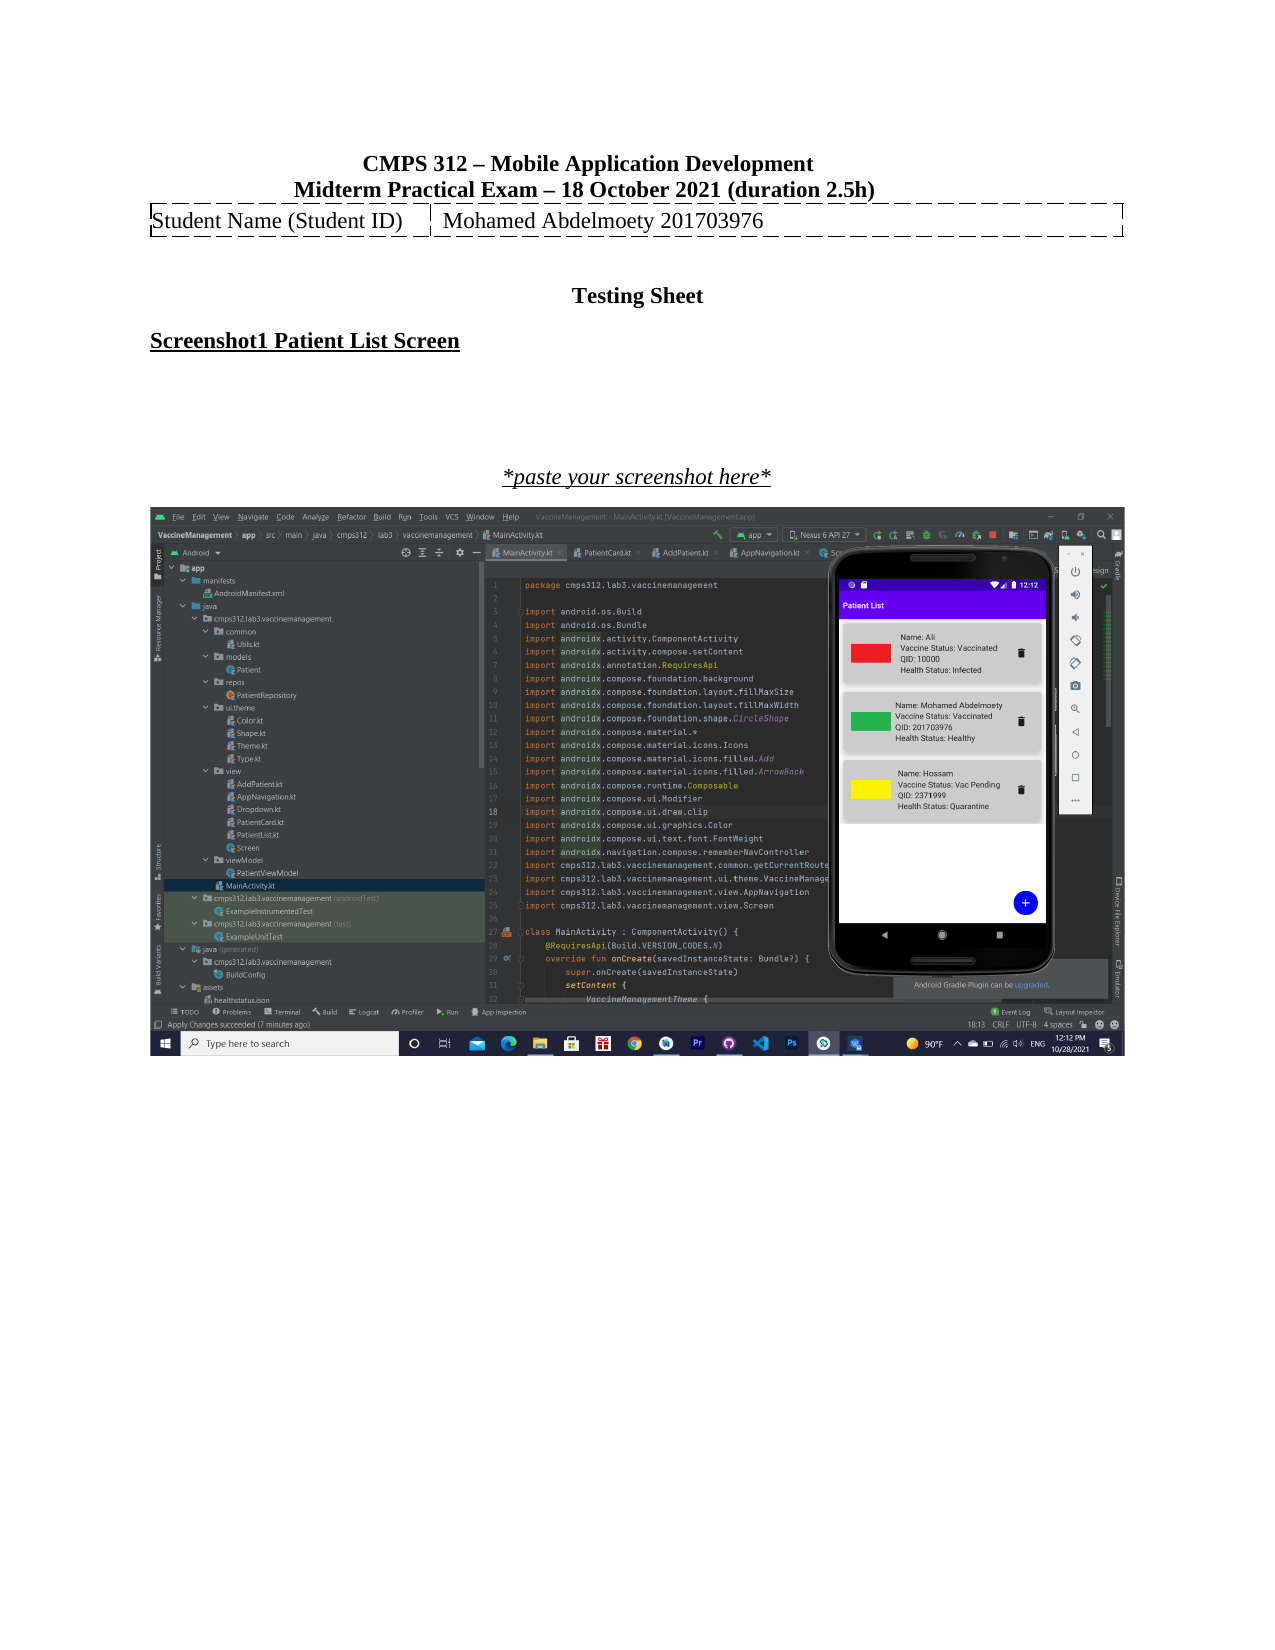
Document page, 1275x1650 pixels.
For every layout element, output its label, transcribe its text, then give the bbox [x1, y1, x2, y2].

table_header Mohamed Abdelmoety 201703976 [430, 203, 1123, 236]
text *paste your screenshot here* [150, 463, 1125, 489]
text Testing Sheet [150, 282, 1125, 309]
text CMPS 312 – Mobile Application Development [362, 150, 1125, 176]
table_header Student Name (Student ID) [151, 203, 430, 236]
picture [150, 507, 1125, 1056]
text Screenshot1 Patient List Screen [150, 327, 1125, 354]
text Midterm Practical Exam – 18 October 2021 (duration 2.5h) [294, 176, 1125, 203]
